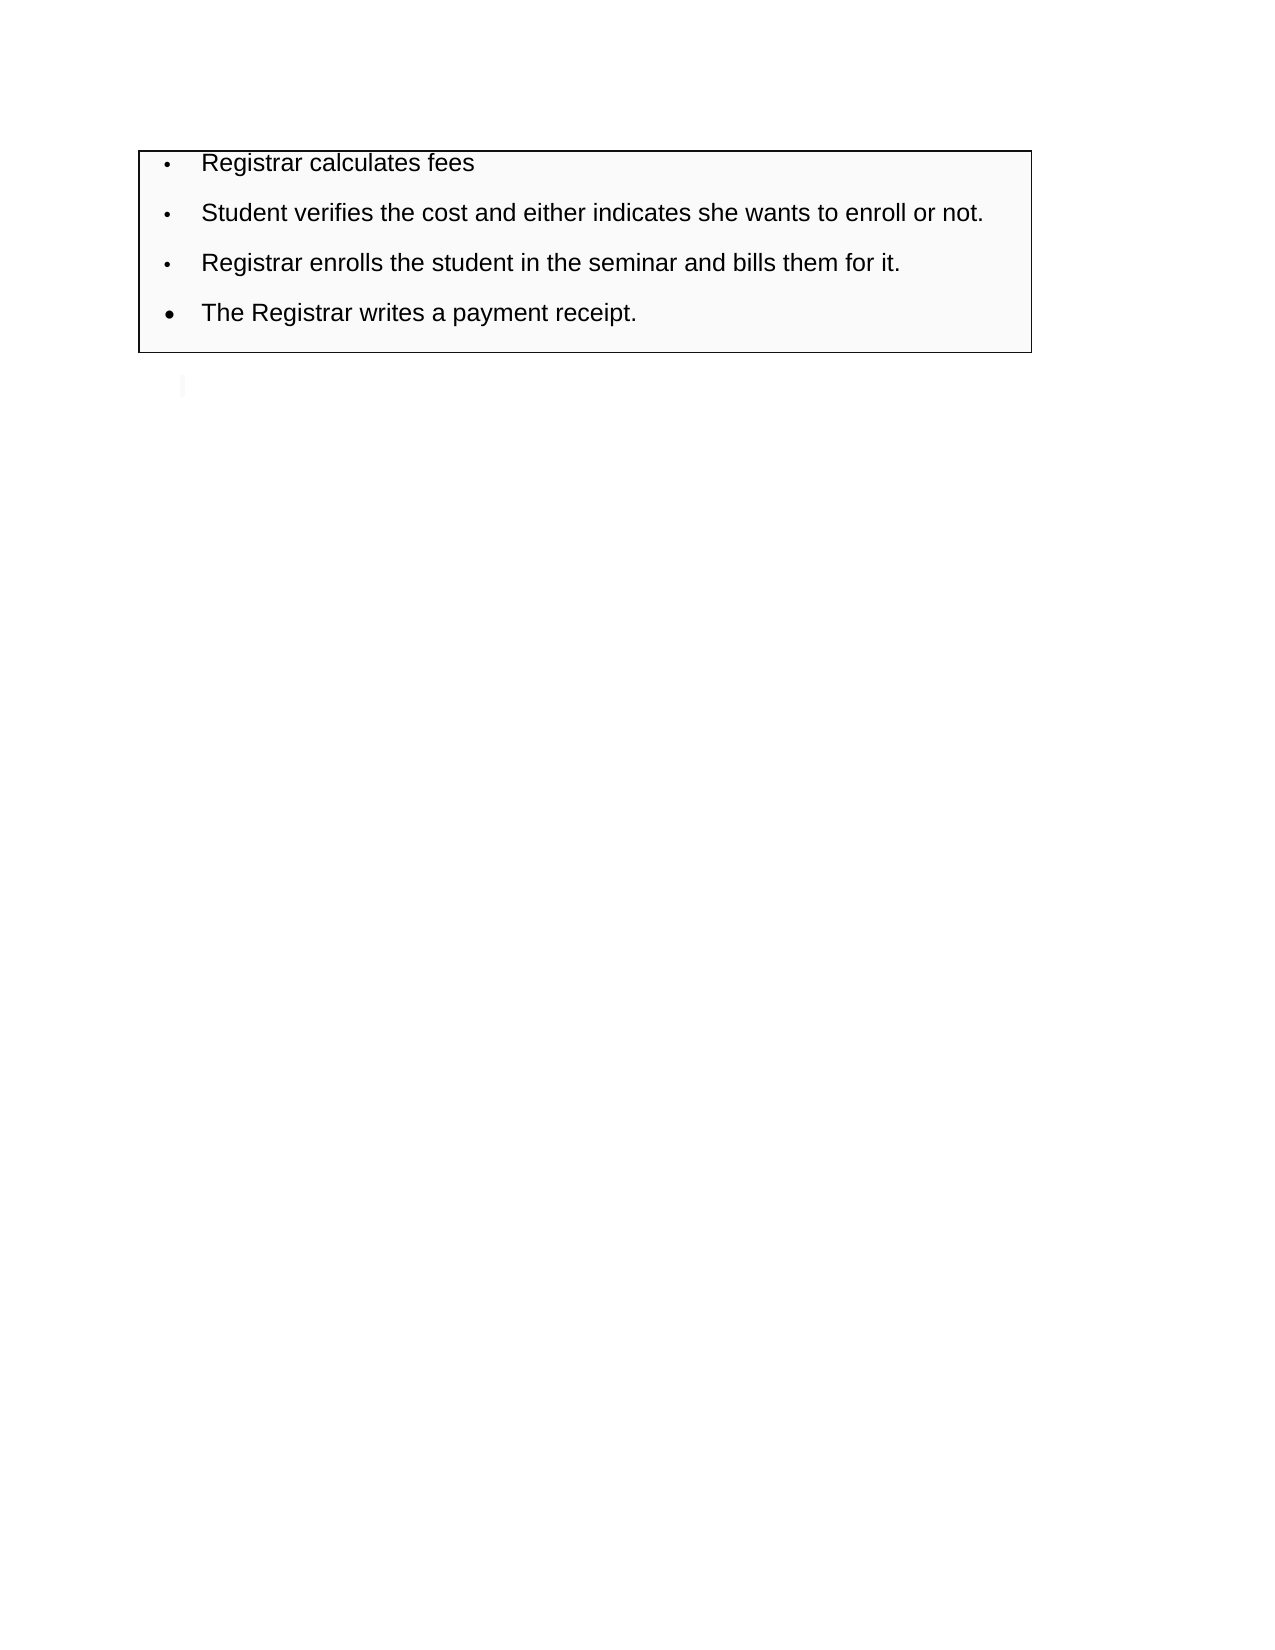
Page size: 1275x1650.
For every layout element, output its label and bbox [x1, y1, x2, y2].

table_header [140, 152, 1031, 352]
